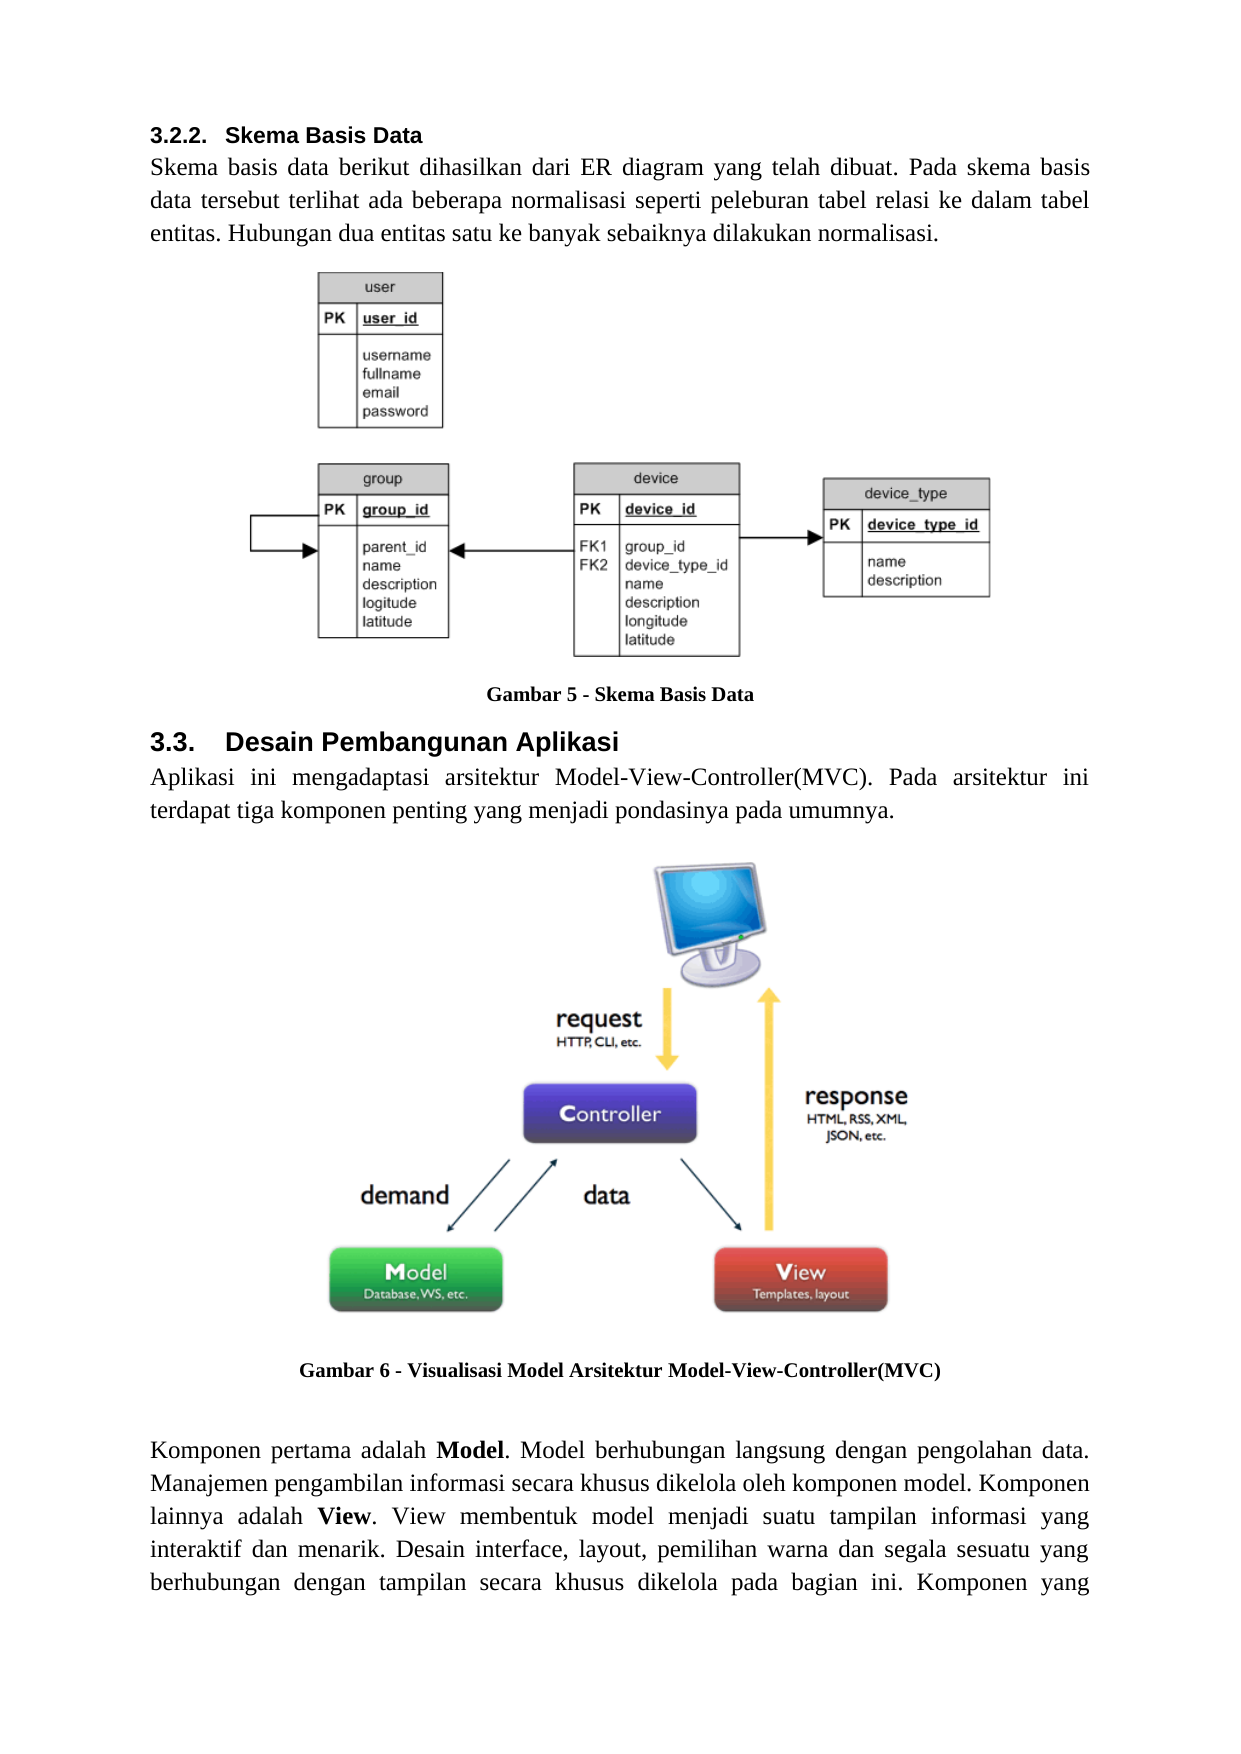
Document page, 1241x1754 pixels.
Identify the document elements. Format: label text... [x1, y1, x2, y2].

text Gambar 5 - Skema Basis Data [150, 681, 1090, 706]
text Skema basis data berikut dihasilkan dari ER diagram yang telah dibuat. Pada skema basis data tersebut terlihat ada beberapa normalisasi seperti peleburan tabel relasi ke dalam tabel entitas. Hubungan dua entitas satu ke banyak sebaiknya dilakukan normalisasi. [150, 152, 1090, 247]
subtitle Skema Basis Data [150, 122, 1090, 148]
text Aplikasi ini mengadaptasi arsitektur Model-View-Controller(MVC). Pada arsitektur ini terdapat tiga komponen penting yang menjadi pondasinya pada umumnya. [150, 762, 1090, 824]
picture [317, 849, 923, 1333]
subtitle Desain Pembangunan Aplikasi [150, 726, 1090, 758]
picture [249, 272, 991, 657]
text Gambar 6 - Visualisasi Model Arsitektur Model-View-Controller(MVC) [150, 1358, 1090, 1382]
